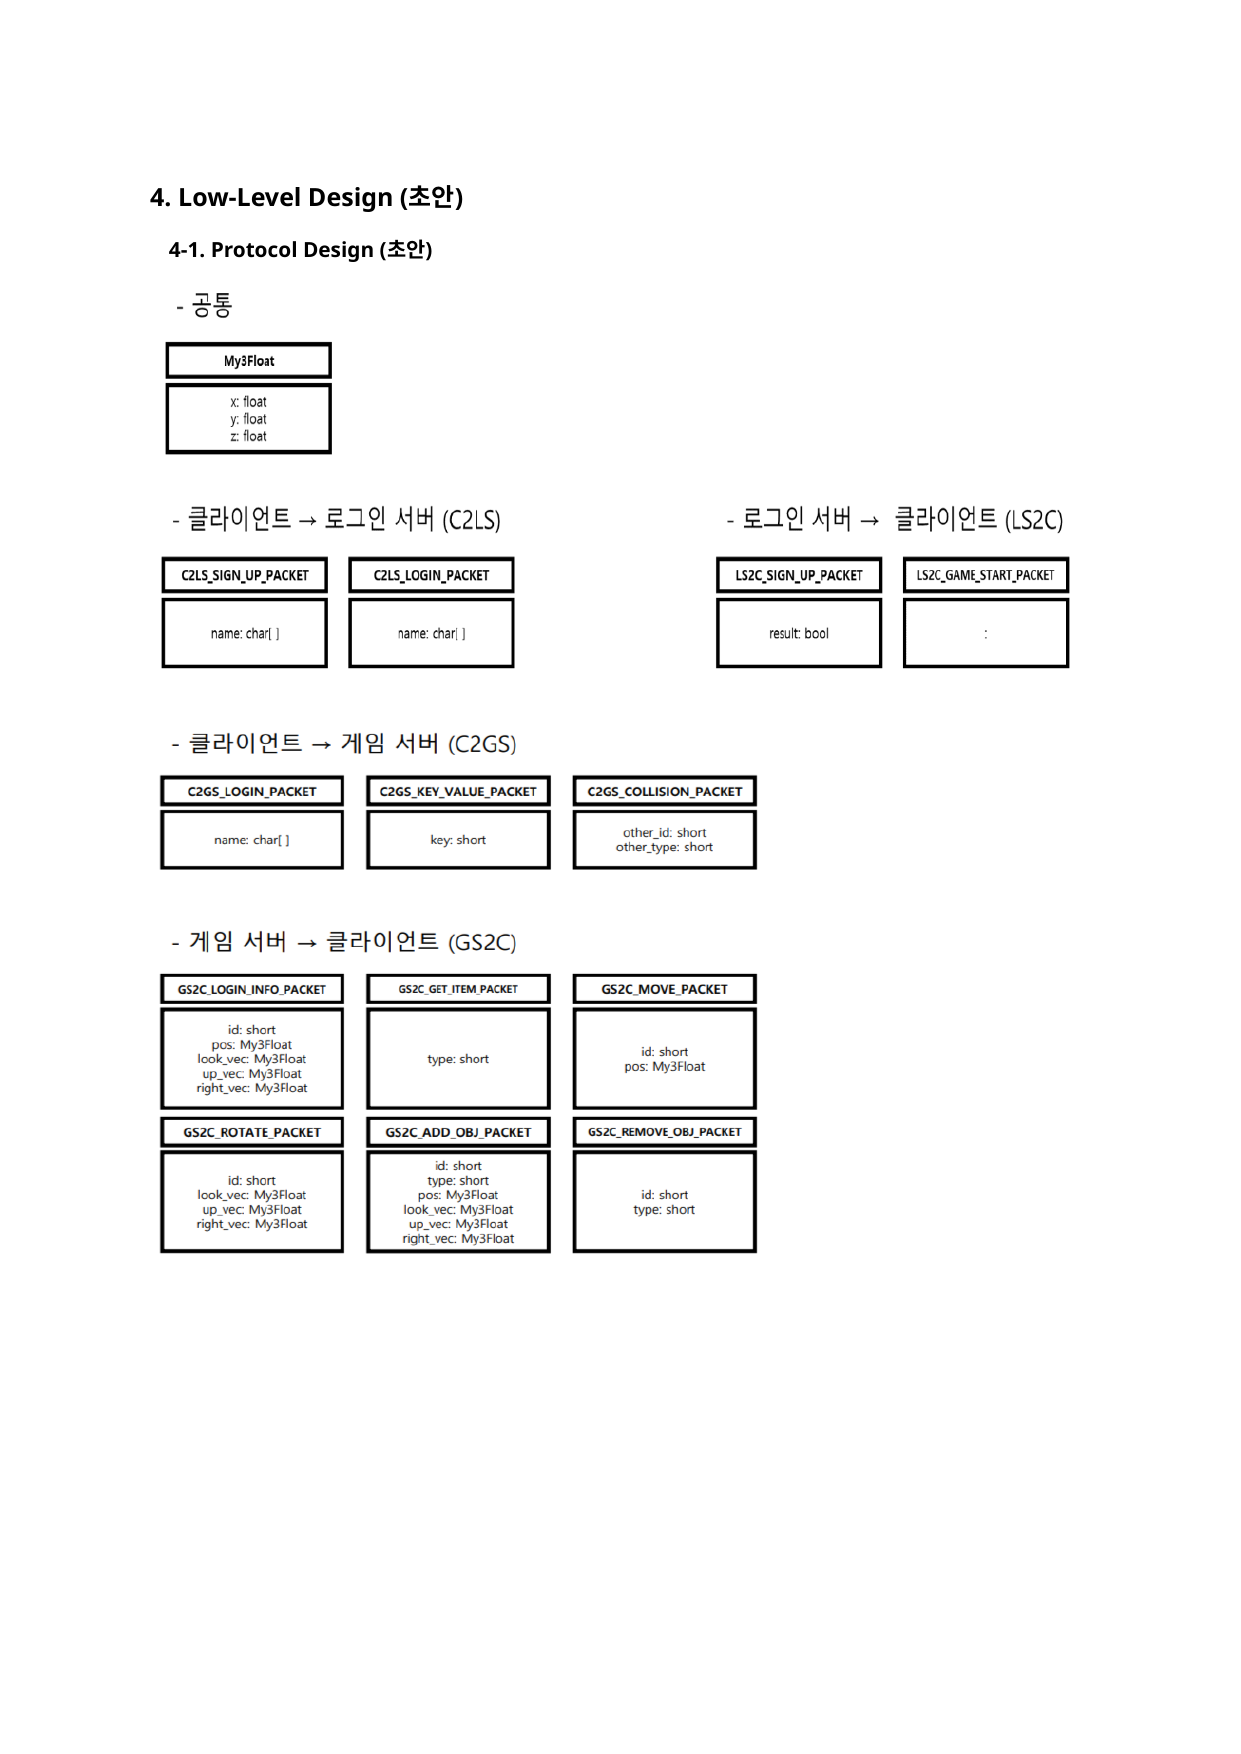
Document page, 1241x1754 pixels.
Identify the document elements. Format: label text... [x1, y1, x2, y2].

picture [150, 282, 1090, 1283]
subtitle 4. Low-Level Design (초안) [150, 177, 1090, 213]
subtitle 4-1. Protocol Design (초안) [169, 233, 1090, 263]
